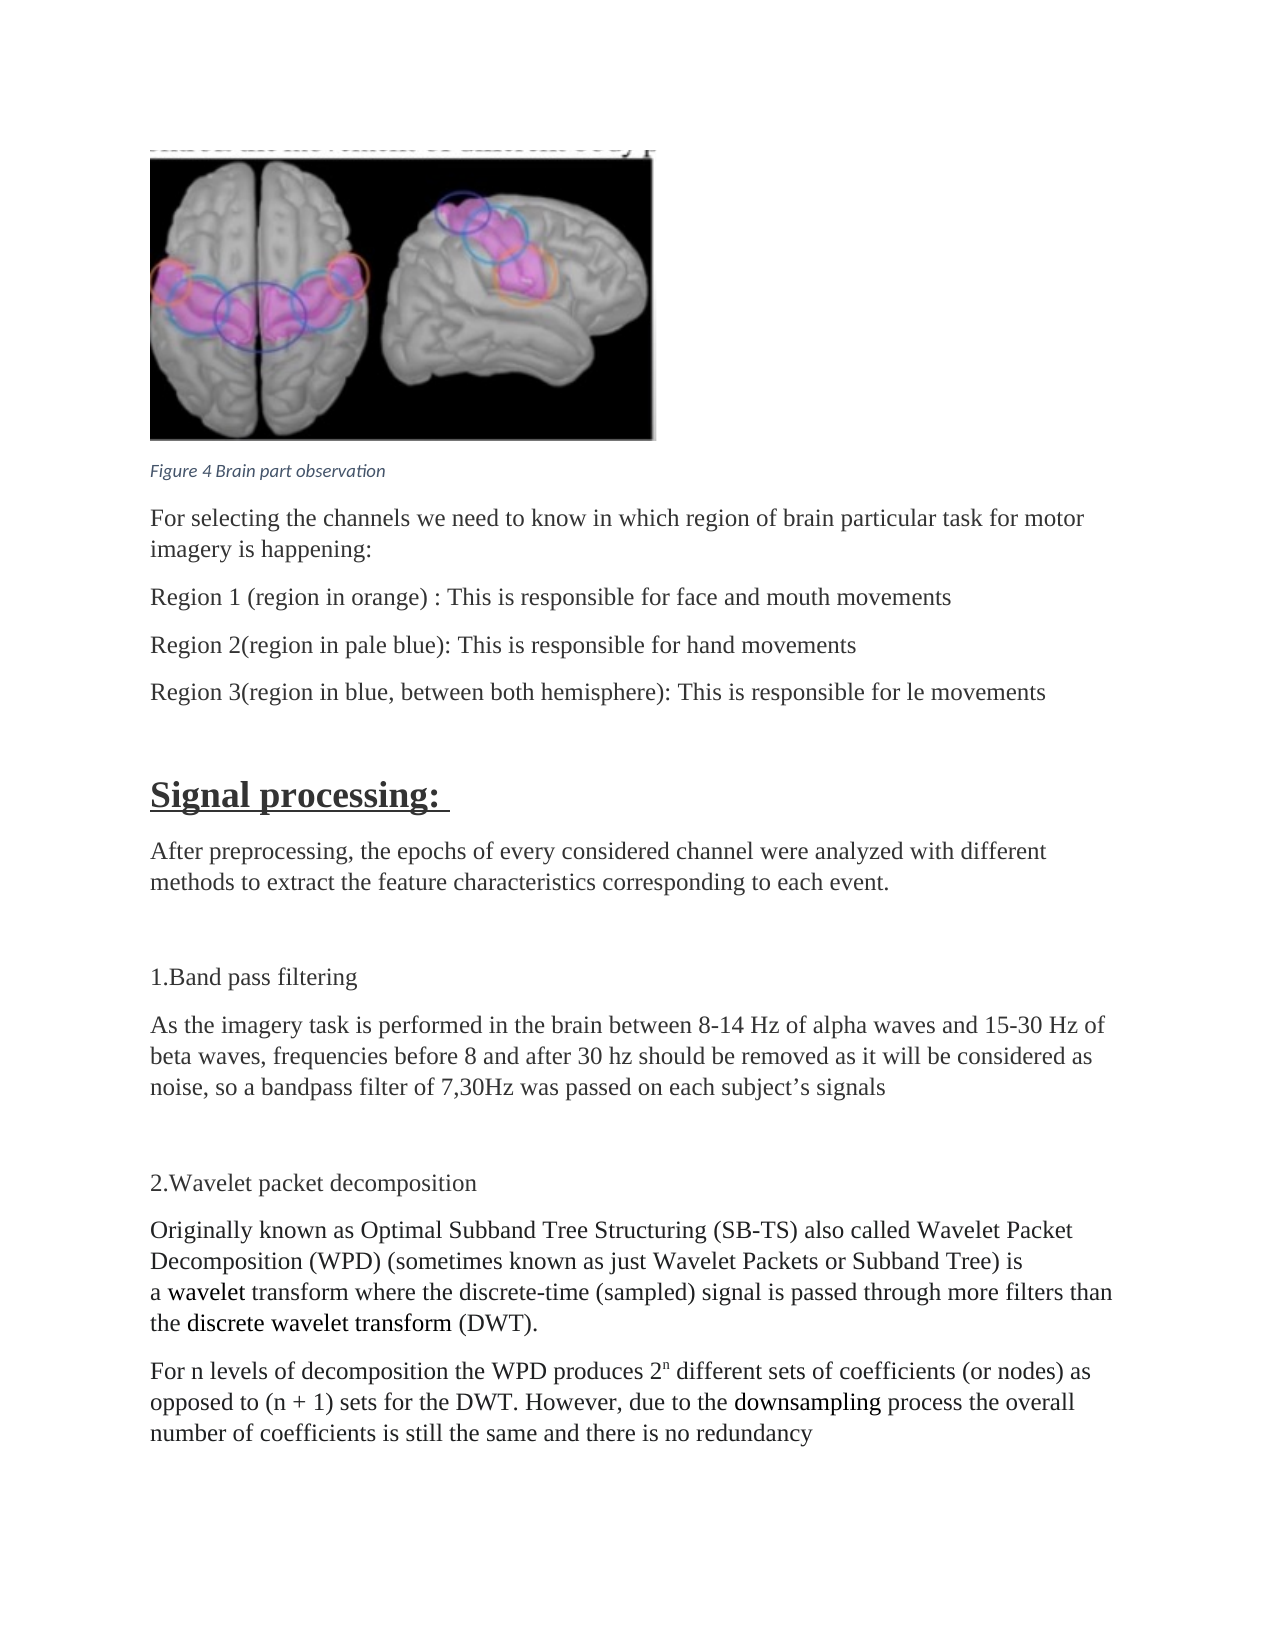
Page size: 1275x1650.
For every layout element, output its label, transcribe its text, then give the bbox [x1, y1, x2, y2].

text Region 2(region in pale blue): This is responsible for hand movements [150, 630, 1125, 658]
text After preprocessing, the epochs of every considered channel were analyzed with different methods to extract the feature characteristics corresponding to each event. [150, 836, 1125, 896]
text For n levels of decomposition the WPD produces 2n different sets of coefficients (or nodes) as opposed to (n + 1) sets for the DWT. However, due to the downsampling process the overall number of coefficients is still the same and there is no redundancy [150, 1356, 1125, 1447]
text 1.Band pass filtering [150, 962, 1125, 991]
text Signal processing: [150, 773, 1125, 816]
text Region 1 (region in orange) : This is responsible for face and mouth movements [150, 582, 1125, 611]
text Originally known as Optimal Subband Tree Structuring (SB-TS) also called Wavelet Packet Decomposition (WPD) (sometimes known as just Wavelet Packets or Subband Tree) is a wavelet transform where the discrete-time (sampled) signal is passed through more filters than the discrete wavelet transform (DWT). [150, 1215, 1125, 1337]
text 2.Wavelet packet decomposition [150, 1168, 1125, 1196]
text For selecting the channels we need to know in which region of brain particular task for motor imagery is happening: [150, 503, 1125, 563]
text Region 3(region in blue, between both hemisphere): This is responsible for le movements [150, 677, 1125, 706]
picture [150, 150, 657, 441]
text As the imagery task is performed in the brain between 8-14 Hz of alpha waves and 15-30 Hz of beta waves, frequencies before 8 and after 30 hz should be removed as it will be considered as noise, so a bandpass filter of 7,30Hz was passed on each subject’s signals [150, 1010, 1125, 1101]
